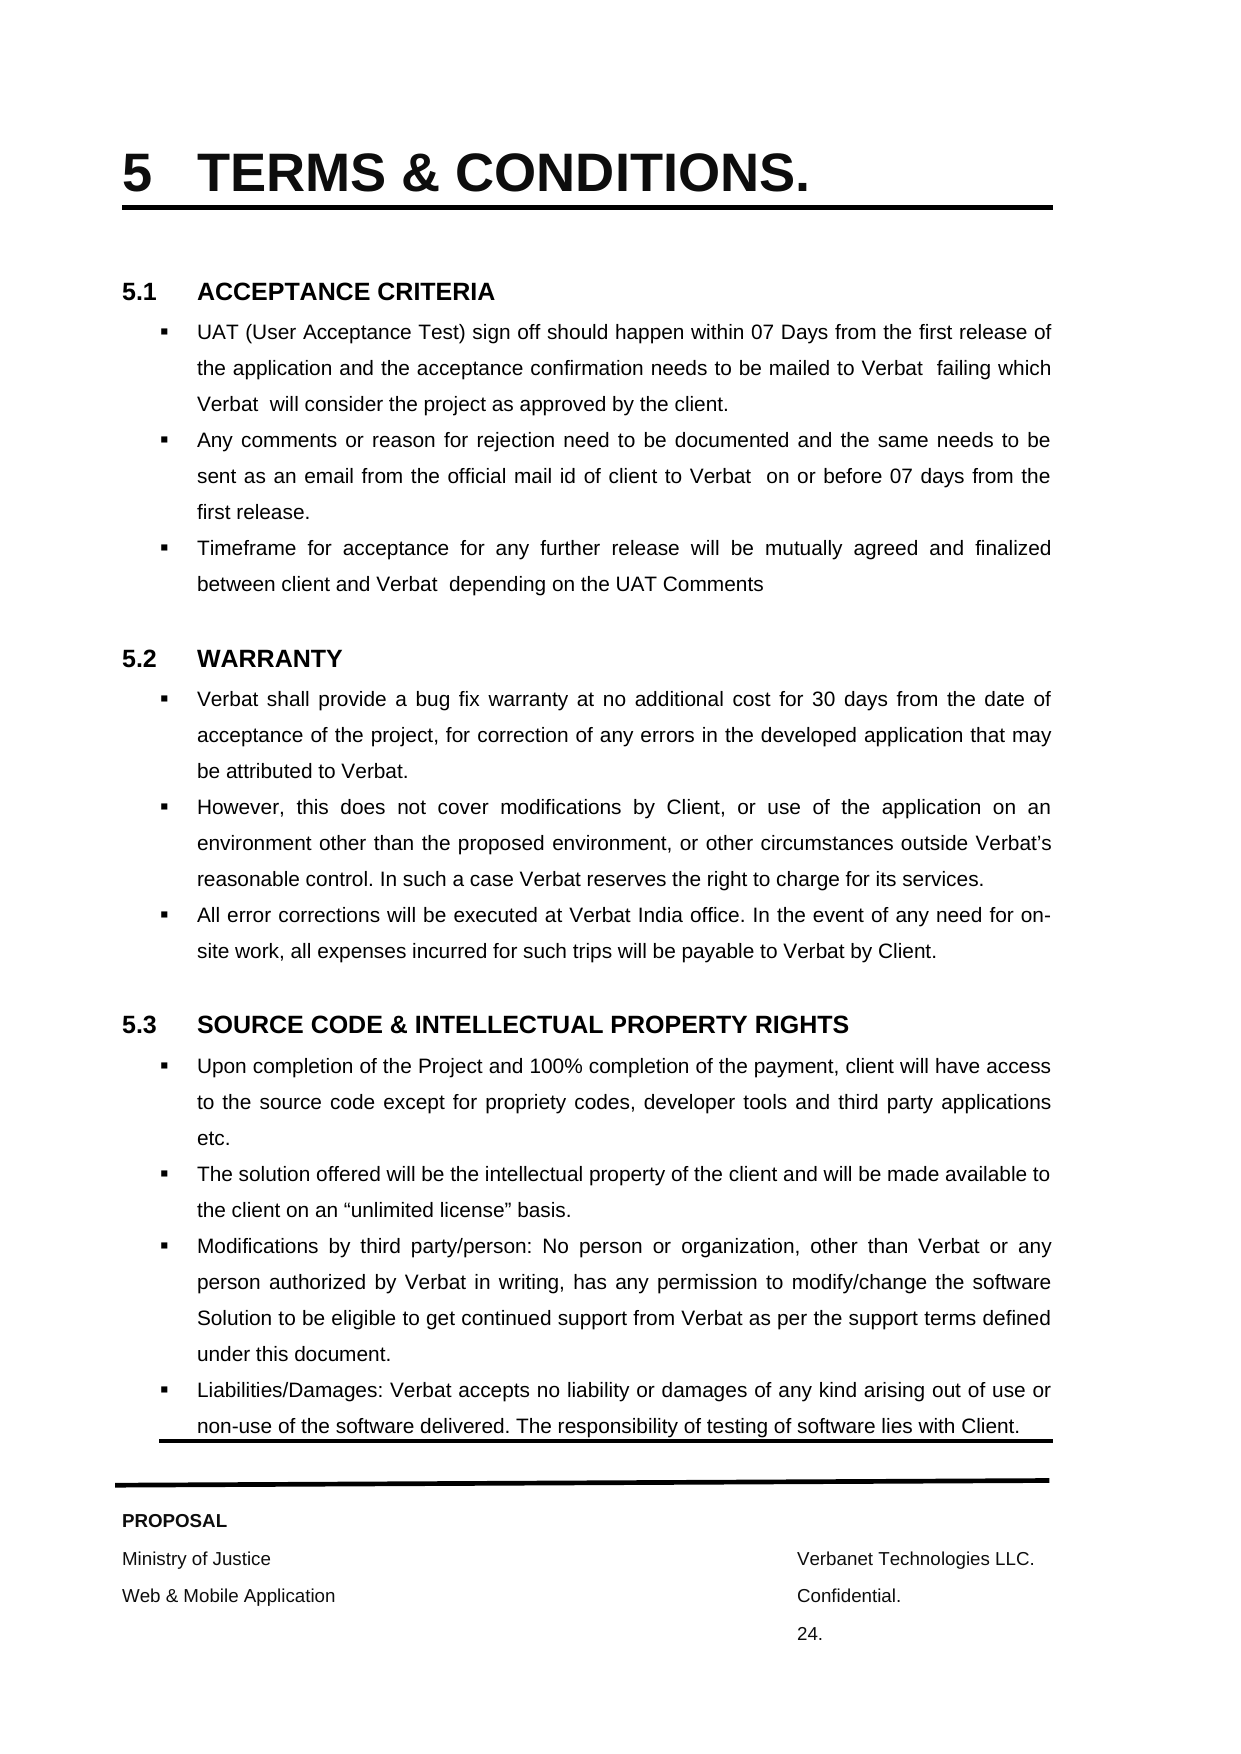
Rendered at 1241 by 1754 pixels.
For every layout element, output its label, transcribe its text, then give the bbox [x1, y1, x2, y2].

list Verbat shall provide a bug ﬁx warranty at no additional cost for 30 days from the date of acceptance of the project, for correction of any errors in the developed application that may be attributed to Verbat. [159, 687, 1053, 783]
list The solution offered will be the intellectual property of the client and will be made available to the client on an “unlimited license” basis. [159, 1162, 1053, 1222]
list However, this does not cover modifications by Client, or use of the application on an environment other than the proposed environment, or other circumstances outside Verbat’s reasonable control. In such a case Verbat reserves the right to charge for its services. [159, 795, 1053, 891]
subtitle TERMS & CONDITIONS. [122, 141, 1053, 205]
list Timeframe for acceptance for any further release will be mutually agreed and finalized between client and Verbat depending on the UAT Comments [159, 536, 1053, 596]
subtitle WARRANTY [122, 644, 1053, 672]
list Any comments or reason for rejection need to be documented and the same needs to be sent as an email from the official mail id of client to Verbat on or before 07 days from the first release. [159, 428, 1053, 524]
list UAT (User Acceptance Test) sign off should happen within 07 Days from the first release of the application and the acceptance confirmation needs to be mailed to Verbat failing which Verbat will consider the project as approved by the client. [159, 320, 1053, 416]
subtitle SOURCE CODE & INTELLECTUAL PROPERTY RIGHTS [122, 1011, 1053, 1039]
list Liabilities/Damages: Verbat accepts no liability or damages of any kind arising out of use or non-use of the software delivered. The responsibility of testing of software lies with Client. [159, 1377, 1053, 1439]
list Upon completion of the Project and 100% completion of the payment, client will have access to the source code except for propriety codes, developer tools and third party applications etc. [159, 1054, 1053, 1149]
list Modifications by third party/person: No person or organization, other than Verbat or any person authorized by Verbat in writing, has any permission to modify/change the software Solution to be eligible to get continued support from Verbat as per the support terms defined under this document. [159, 1233, 1053, 1365]
subtitle ACCEPTANCE CRITERIA [122, 277, 1053, 306]
list All error corrections will be executed at Verbat India office. In the event of any need for on-site work, all expenses incurred for such trips will be payable to Verbat by Client. [159, 903, 1053, 963]
